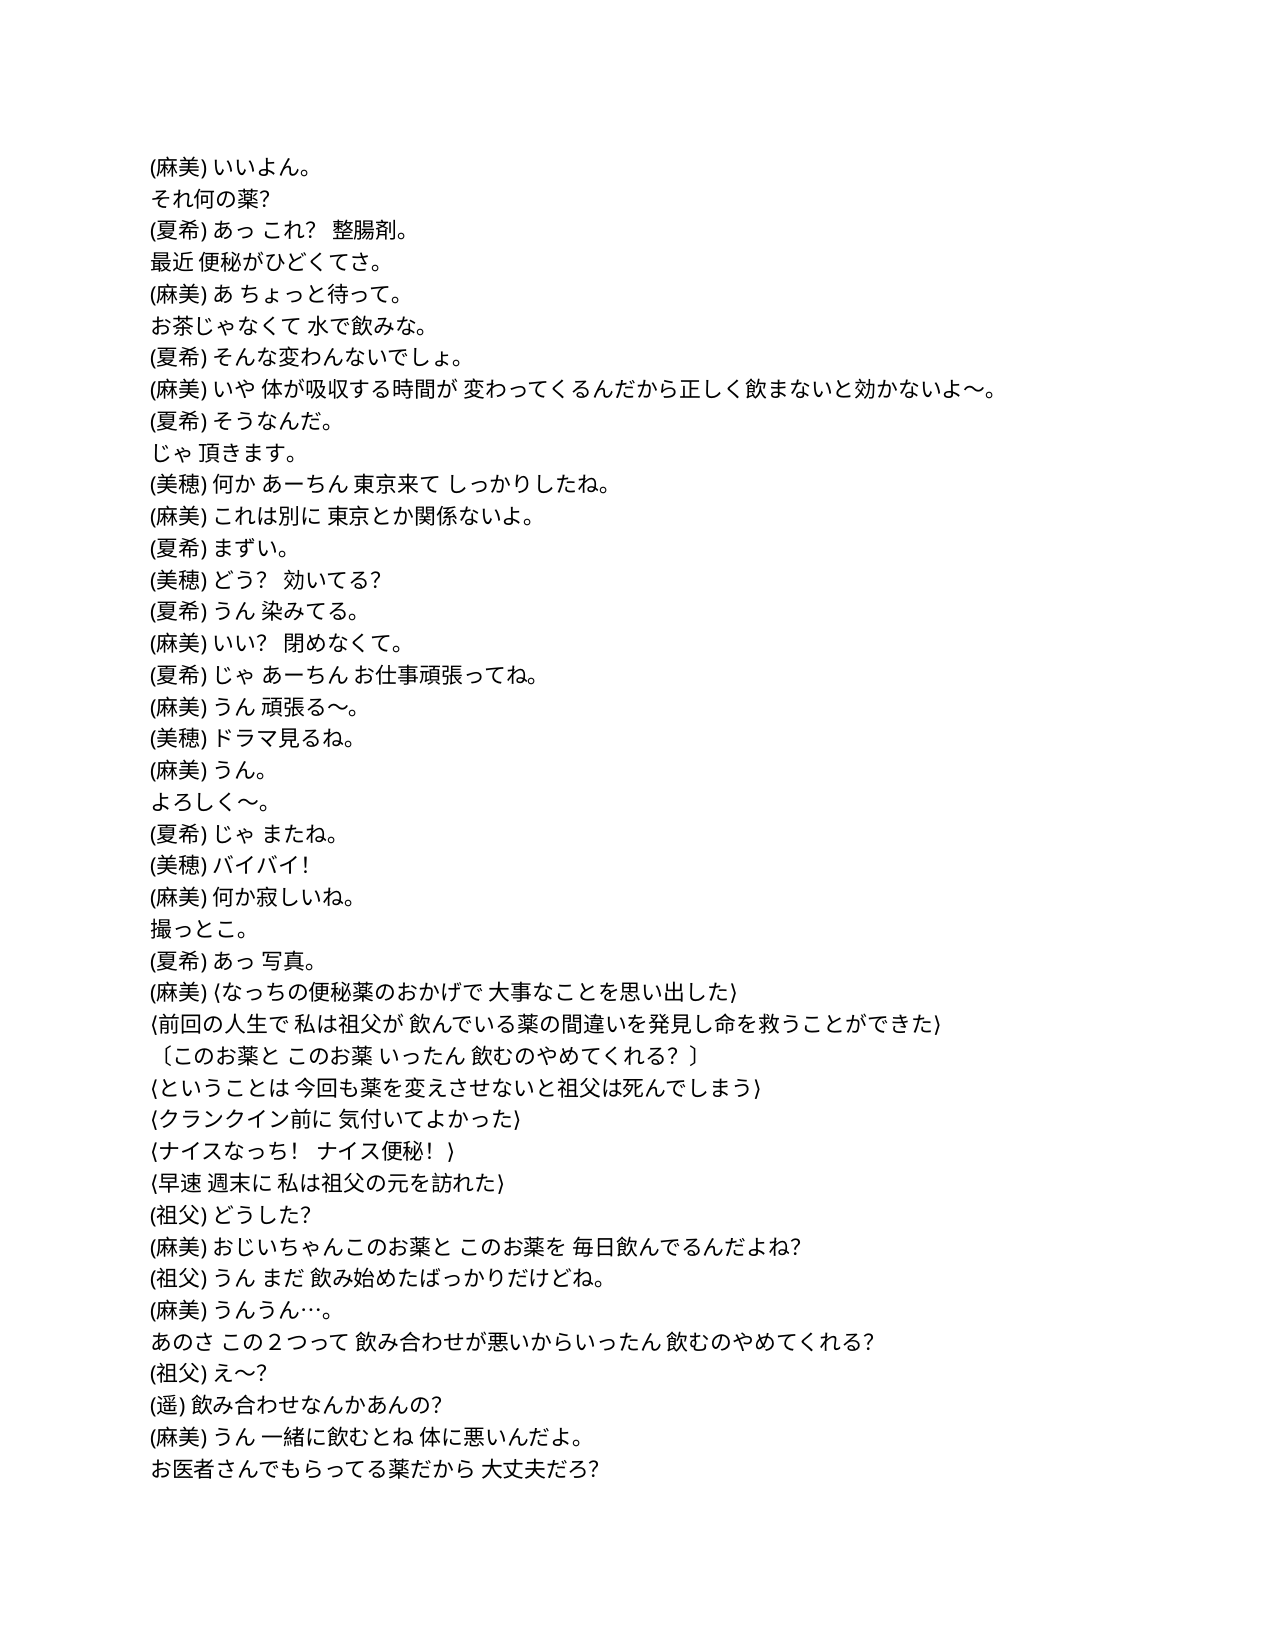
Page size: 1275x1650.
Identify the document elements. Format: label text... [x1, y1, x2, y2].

text (祖父) うん まだ 飲み始めたばっかりだけどね｡ [150, 1261, 1125, 1293]
text (夏希) そうなんだ｡ [150, 404, 1125, 436]
text ⟨クランクイン前に 気付いてよかった⟩ [150, 1102, 1125, 1134]
text (美穂) バイバイ！ [150, 848, 1125, 880]
text お茶じゃなくて 水で飲みな｡ [150, 309, 1125, 340]
text あのさ この２つって 飲み合わせが悪いからいったん 飲むのやめてくれる？ [150, 1325, 1125, 1356]
text (麻美) ⟨なっちの便秘薬のおかげで 大事なことを思い出した⟩ [150, 975, 1125, 1007]
text 最近 便秘がひどくてさ｡ [150, 245, 1125, 277]
text (夏希) じゃ あーちん お仕事頑張ってね｡ [150, 658, 1125, 690]
text (麻美) あ ちょっと待って｡ [150, 277, 1125, 309]
text (夏希) まずい｡ [150, 531, 1125, 563]
text (美穂) 何か あーちん 東京来て しっかりしたね｡ [150, 467, 1125, 499]
text (麻美) うん 一緒に飲むとね 体に悪いんだよ｡ [150, 1420, 1125, 1452]
text それ何の薬？ [150, 182, 1125, 213]
text じゃ 頂きます｡ [150, 436, 1125, 467]
text (夏希) じゃ またね｡ [150, 817, 1125, 848]
text (麻美) いいよん｡ [150, 150, 1125, 182]
text (夏希) うん 染みてる｡ [150, 594, 1125, 626]
text ⟨ナイスなっち！ ナイス便秘！⟩ [150, 1134, 1125, 1166]
text (美穂) どう？ 効いてる？ [150, 563, 1125, 594]
text よろしく～｡ [150, 785, 1125, 817]
text (麻美) これは別に 東京とか関係ないよ｡ [150, 499, 1125, 531]
text ⟨早速 週末に 私は祖父の元を訪れた⟩ [150, 1166, 1125, 1198]
text ⟨前回の人生で 私は祖父が 飲んでいる薬の間違いを発見し命を救うことができた⟩ [150, 1007, 1125, 1039]
text (麻美) いい？ 閉めなくて｡ [150, 626, 1125, 658]
text (夏希) あっ これ？ 整腸剤｡ [150, 213, 1125, 245]
text (祖父) え～？ [150, 1356, 1125, 1388]
text 〔このお薬と このお薬 いったん 飲むのやめてくれる？〕 [150, 1039, 1125, 1071]
text (麻美) いや 体が吸収する時間が 変わってくるんだから正しく飲まないと効かないよ～｡ [150, 372, 1125, 404]
text (麻美) 何か寂しいね｡ [150, 880, 1125, 912]
text (夏希) そんな変わんないでしょ｡ [150, 340, 1125, 372]
text お医者さんでもらってる薬だから 大丈夫だろ？ [150, 1452, 1125, 1483]
text (遥) 飲み合わせなんかあんの？ [150, 1388, 1125, 1420]
text (麻美) うん 頑張る～｡ [150, 690, 1125, 721]
text (麻美) おじいちゃんこのお薬と このお薬を 毎日飲んでるんだよね？ [150, 1229, 1125, 1261]
text (麻美) うん｡ [150, 753, 1125, 785]
text 撮っとこ｡ [150, 912, 1125, 944]
text (麻美) うんうん…｡ [150, 1293, 1125, 1325]
text ⟨ということは 今回も薬を変えさせないと祖父は死んでしまう⟩ [150, 1071, 1125, 1102]
text (夏希) あっ 写真｡ [150, 944, 1125, 975]
text (美穂) ドラマ見るね｡ [150, 721, 1125, 753]
text (祖父) どうした？ [150, 1198, 1125, 1229]
